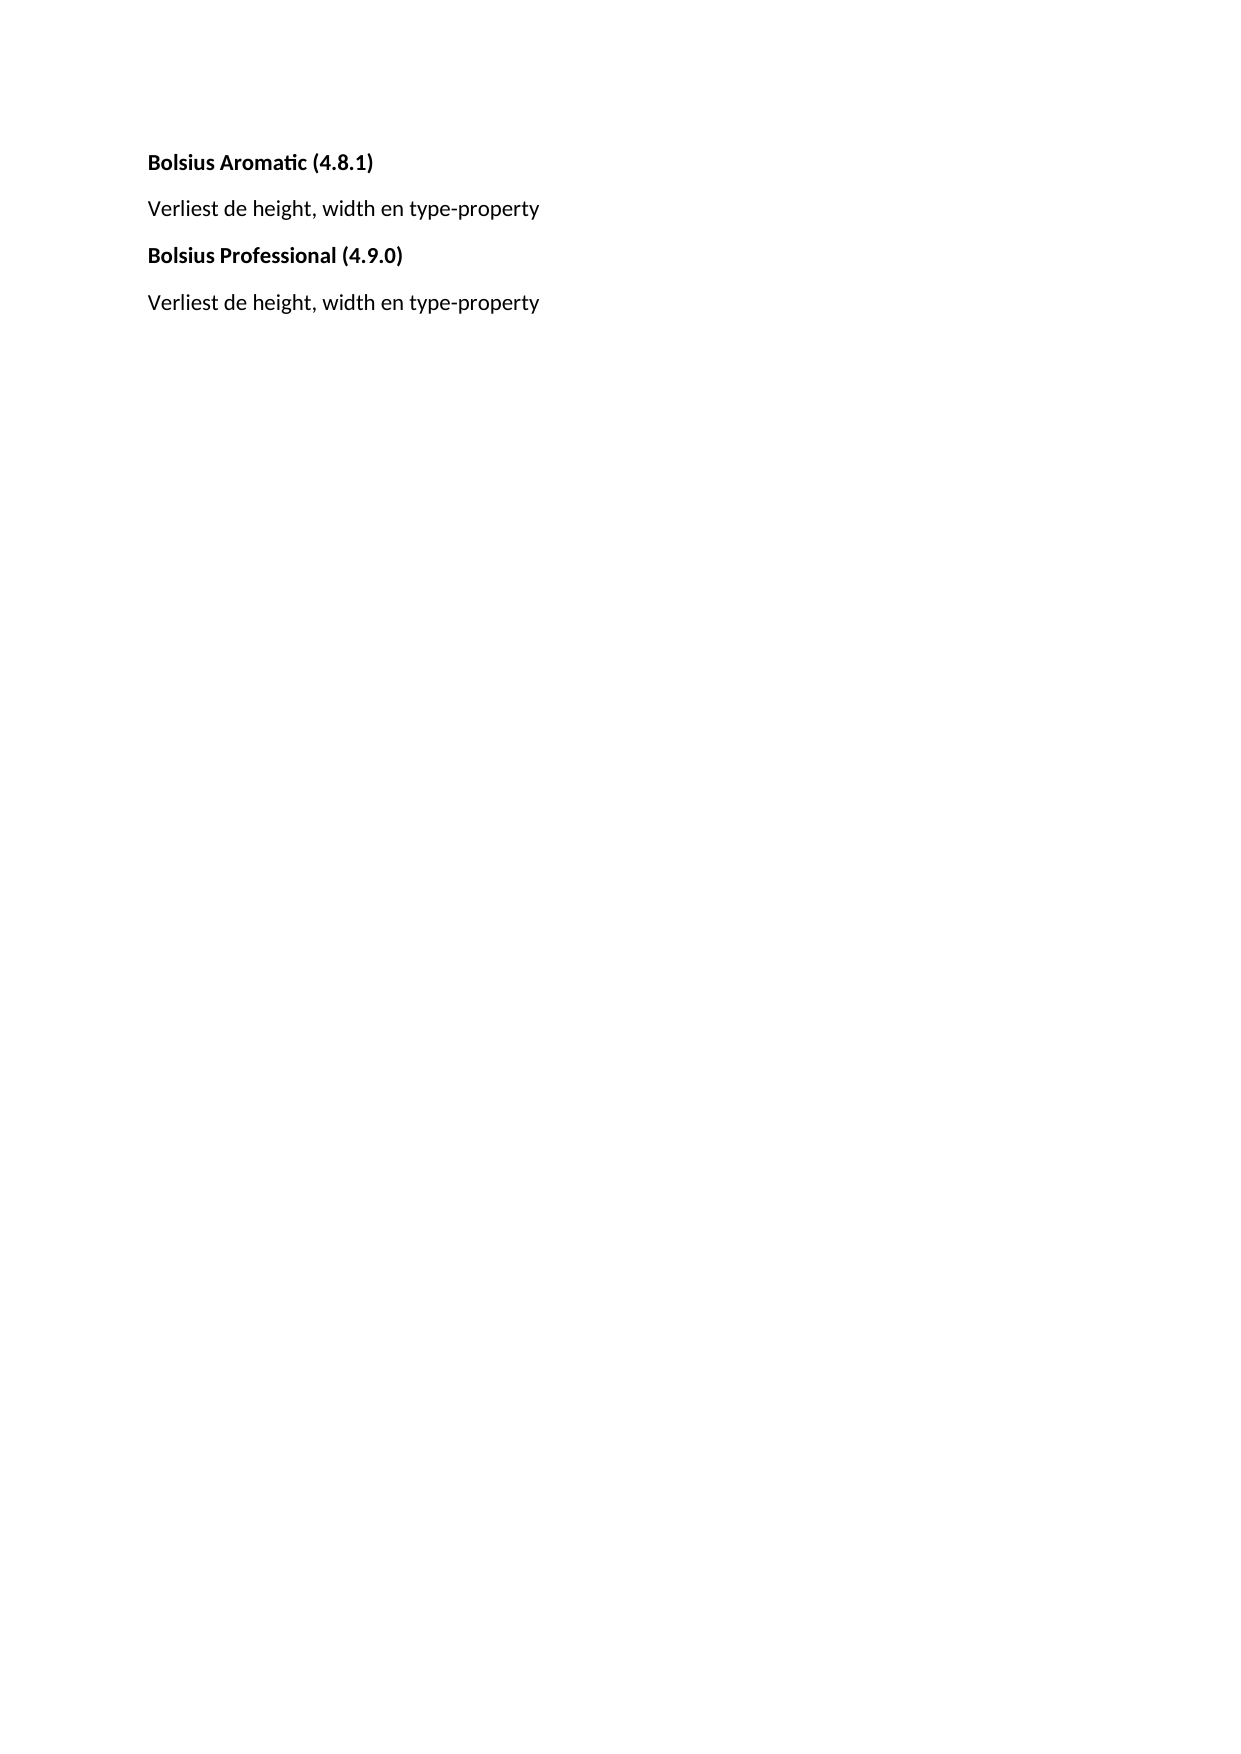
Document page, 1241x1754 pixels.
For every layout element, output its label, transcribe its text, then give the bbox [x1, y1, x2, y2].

text Verliest de height, width en type-property [148, 288, 1093, 316]
text Bolsius Professional (4.9.0) [148, 241, 1093, 269]
text Verliest de height, width en type-property [148, 194, 1093, 222]
text Bolsius Aromatic (4.8.1) [148, 148, 1093, 176]
